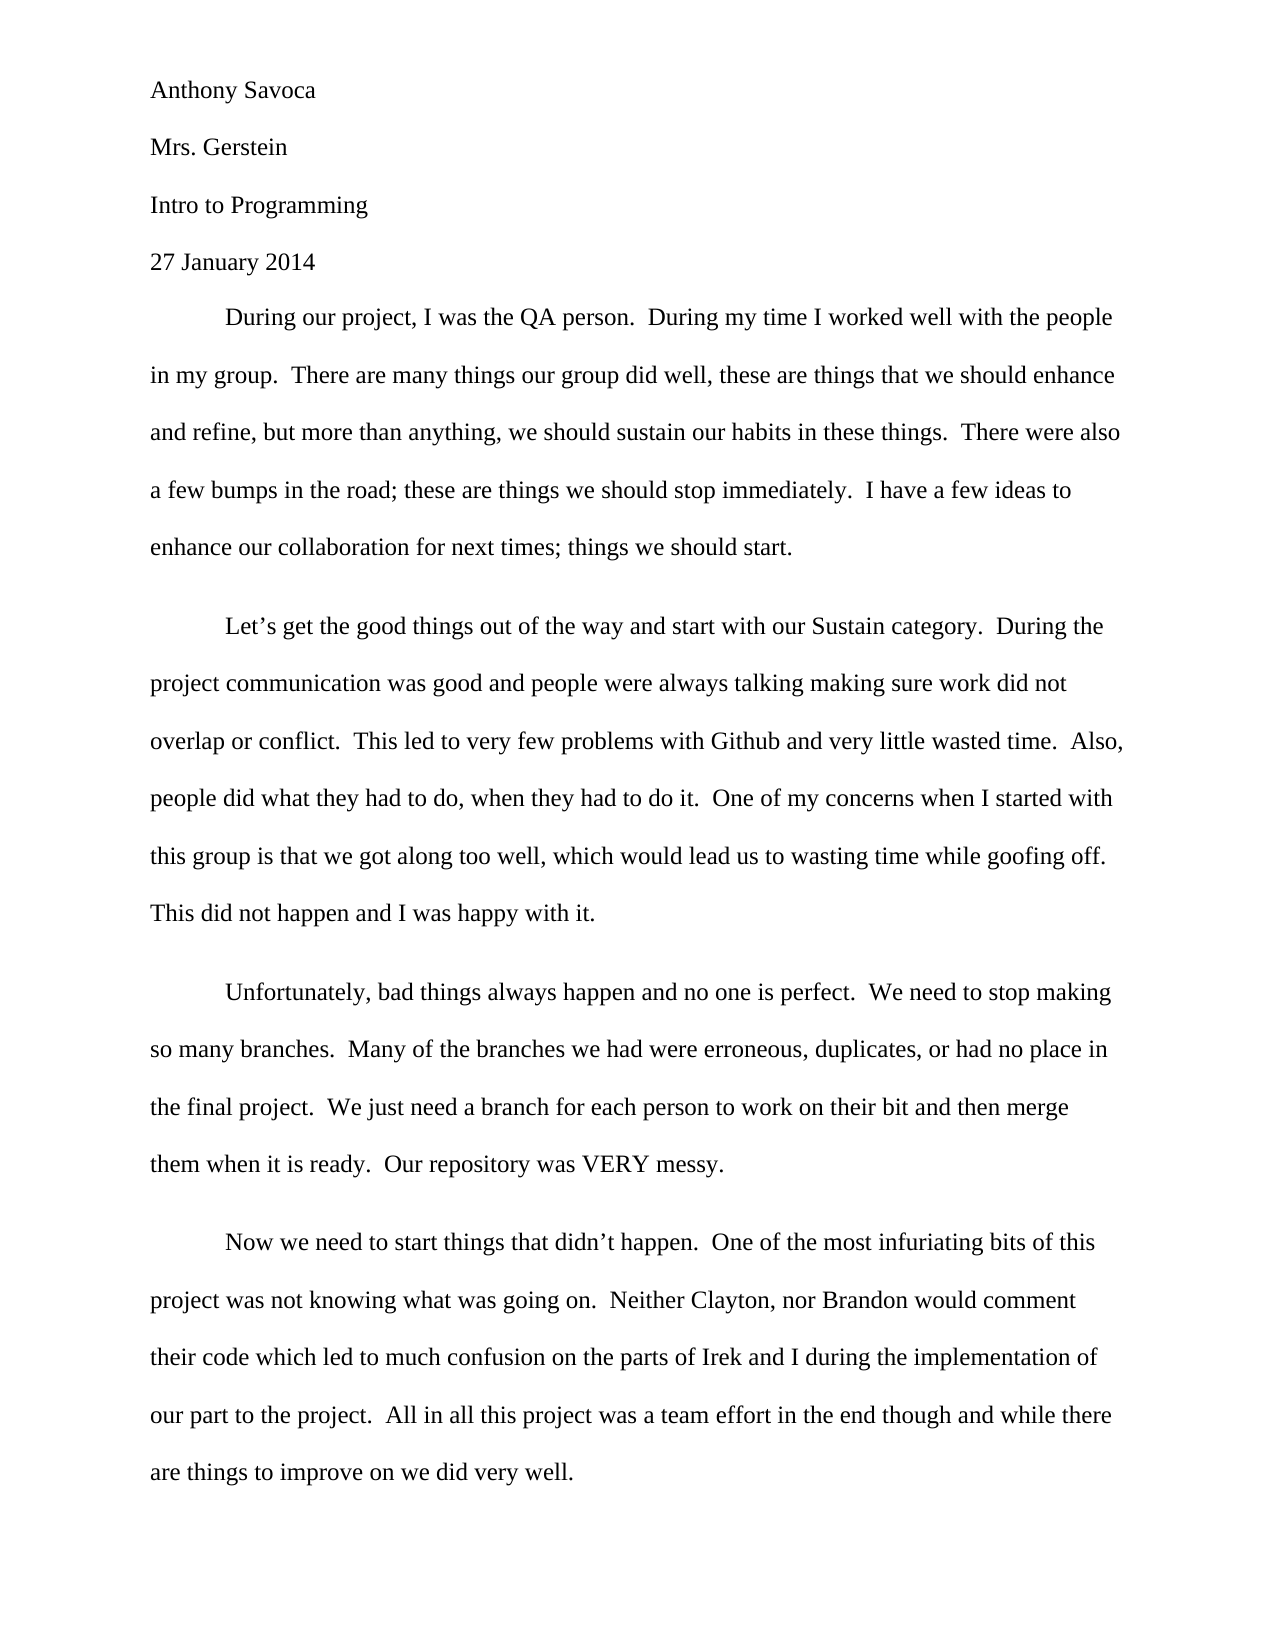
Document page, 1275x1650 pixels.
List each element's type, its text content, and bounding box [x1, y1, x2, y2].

text During our project, I was the QA person. During my time I worked well with the people in my group. There are many things our group did well, these are things that we should enhance and refine, but more than anything, we should sustain our habits in these things. There were also a few bumps in the road; these are things we should stop immediately. I have a few ideas to enhance our collaboration for next times; things we should start. [150, 302, 1125, 561]
text Unfortunately, bad things always happen and no one is perfect. We need to stop making so many branches. Many of the branches we had were erroneous, duplicates, or had no place in the final project. We just need a branch for each person to work on their bit and then merge them when it is ready. Our repository was VERY messy. [150, 977, 1125, 1178]
text Now we need to start things that didn’t happen. One of the most infuriating bits of this project was not knowing what was going on. Neither Clayton, nor Brandon would comment their code which led to much confusion on the parts of Irek and I during the implementation of our part to the project. All in all this project was a team effort in the end though and while there are things to improve on we did very well. [150, 1227, 1125, 1486]
text Let’s get the good things out of the way and start with our Sustain category. During the project communication was good and people were always talking making sure work did not overlap or conflict. This led to very few problems with Github and very little wasted time. Also, people did what they had to do, when they had to do it. One of my concerns when I started with this group is that we got along too well, which would lead us to wasting time while goofing off. This did not happen and I was happy with it. [150, 611, 1125, 927]
